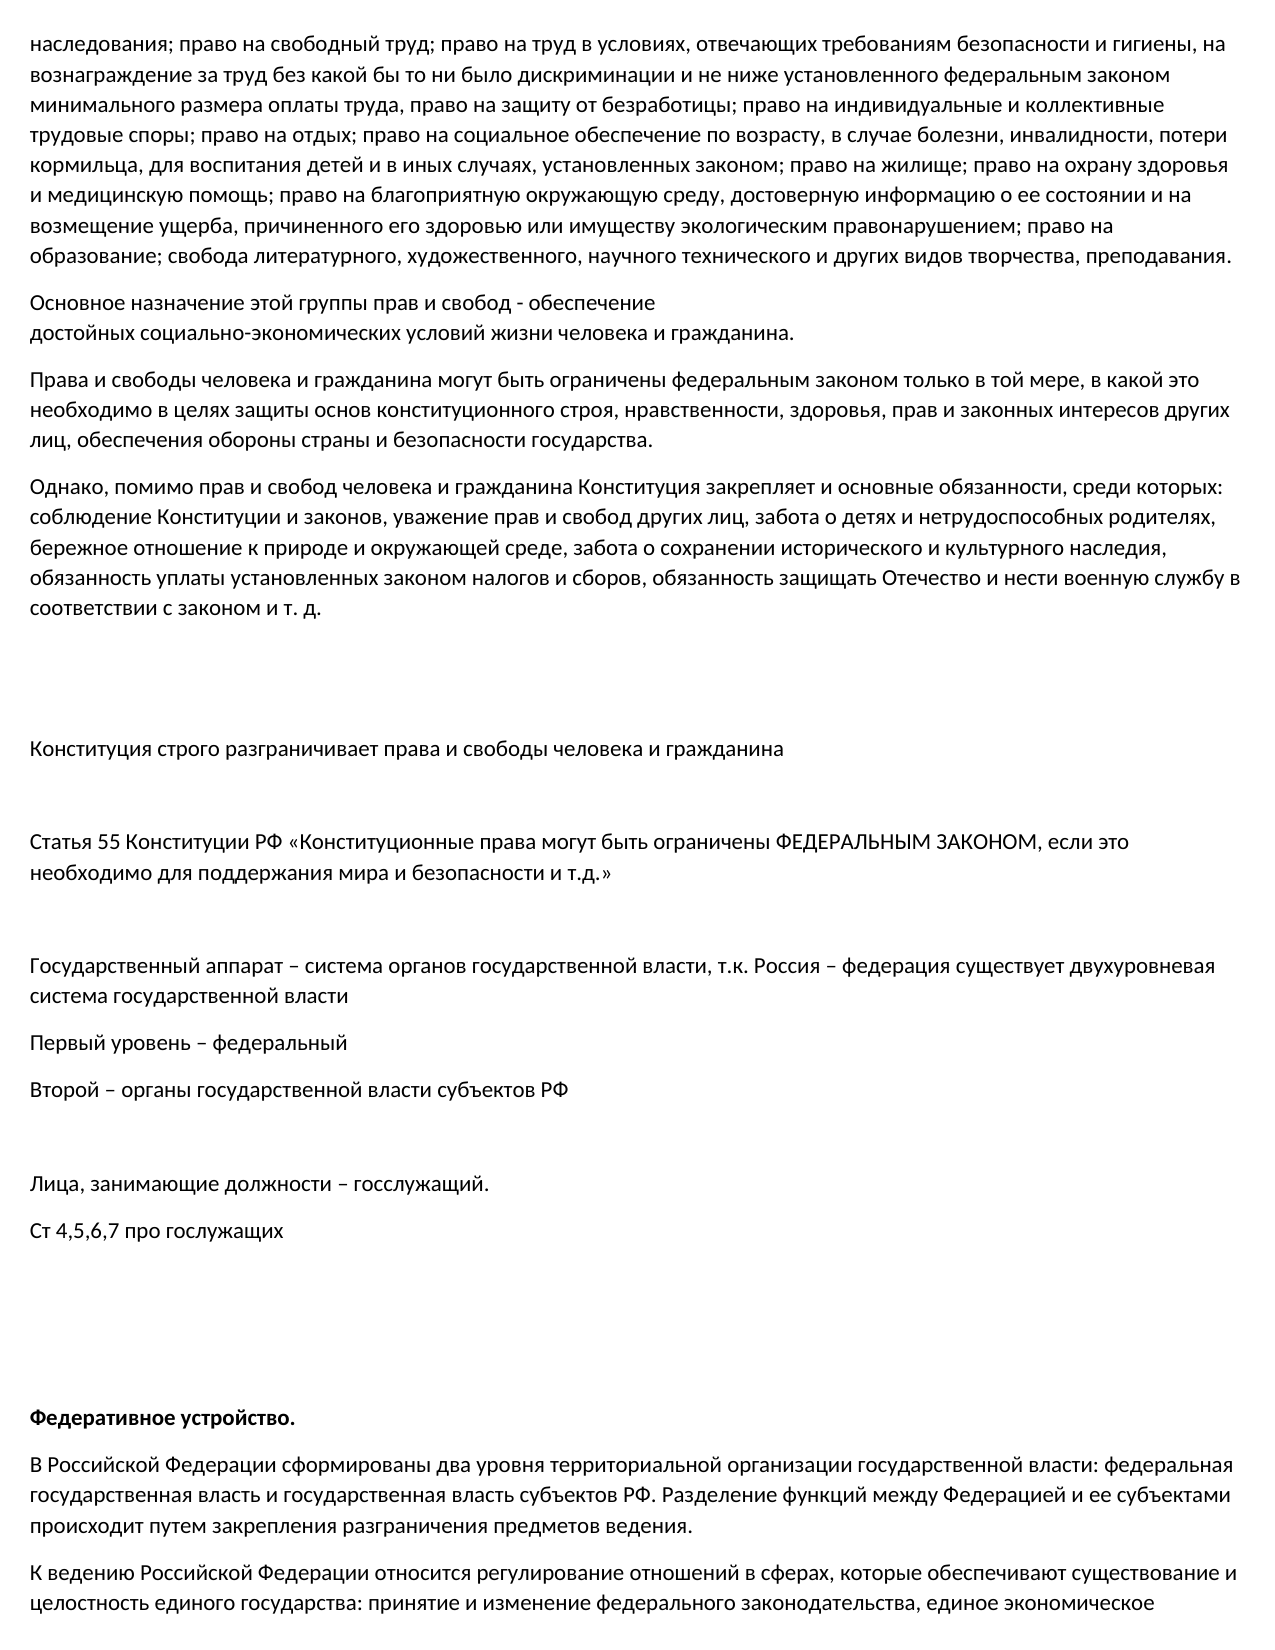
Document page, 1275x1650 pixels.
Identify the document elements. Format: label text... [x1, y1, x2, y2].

text Первый уровень – федеральный [29, 1028, 1245, 1057]
text Однако, помимо прав и свобод человека и гражданина Конституция закрепляет и основные обязанности, среди которых: соблюдение Конституции и законов, уважение прав и свобод других лиц, забота о детях и нетрудоспособных родителях, бережное отношение к природе и окружающей среде, забота о сохранении исторического и культурного наследия, обязанность уплаты установленных законом налогов и сборов, обязанность защищать Отечество и нести военную службу в соответствии с законом и т. д. [29, 472, 1245, 621]
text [29, 29, 1245, 269]
text Конституция строго разграничивает права и свободы человека и гражданина [29, 734, 1245, 762]
text Федеративное устройство. [29, 1403, 1245, 1432]
text Государственный аппарат – система органов государственной власти, т.к. Россия – федерация существует двухуровневая система государственной власти [29, 951, 1245, 1010]
text Статья 55 Конституции РФ «Конституционные права могут быть ограничены ФЕДЕРАЛЬНЫМ ЗАКОНОМ, если это необходимо для поддержания мира и безопасности и т.д.» [29, 827, 1245, 886]
text Права и свободы человека и гражданина могут быть ограничены федеральным законом только в той мере, в какой это необходимо в целях защиты основ конституционного строя, нравственности, здоровья, прав и законных интересов других лиц, обеспечения обороны страны и безопасности государства. [29, 365, 1245, 453]
text В Российской Федерации сформированы два уровня территориальной организации государственной власти: федеральная государственная власть и государственная власть субъектов РФ. Разделение функций между Федерацией и ее субъектами происходит путем закрепления разграничения предметов ведения. [29, 1450, 1245, 1539]
text Второй – органы государственной власти субъектов РФ [29, 1075, 1245, 1103]
text Ст 4,5,6,7 про гослужащих [29, 1216, 1245, 1244]
text Основное назначение этой группы прав и свобод - обеспечение достойных социально-экономических условий жизни человека и гражданина. [29, 288, 1245, 346]
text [29, 1558, 1245, 1616]
text Лица, занимающие должности – госслужащий. [29, 1169, 1245, 1197]
